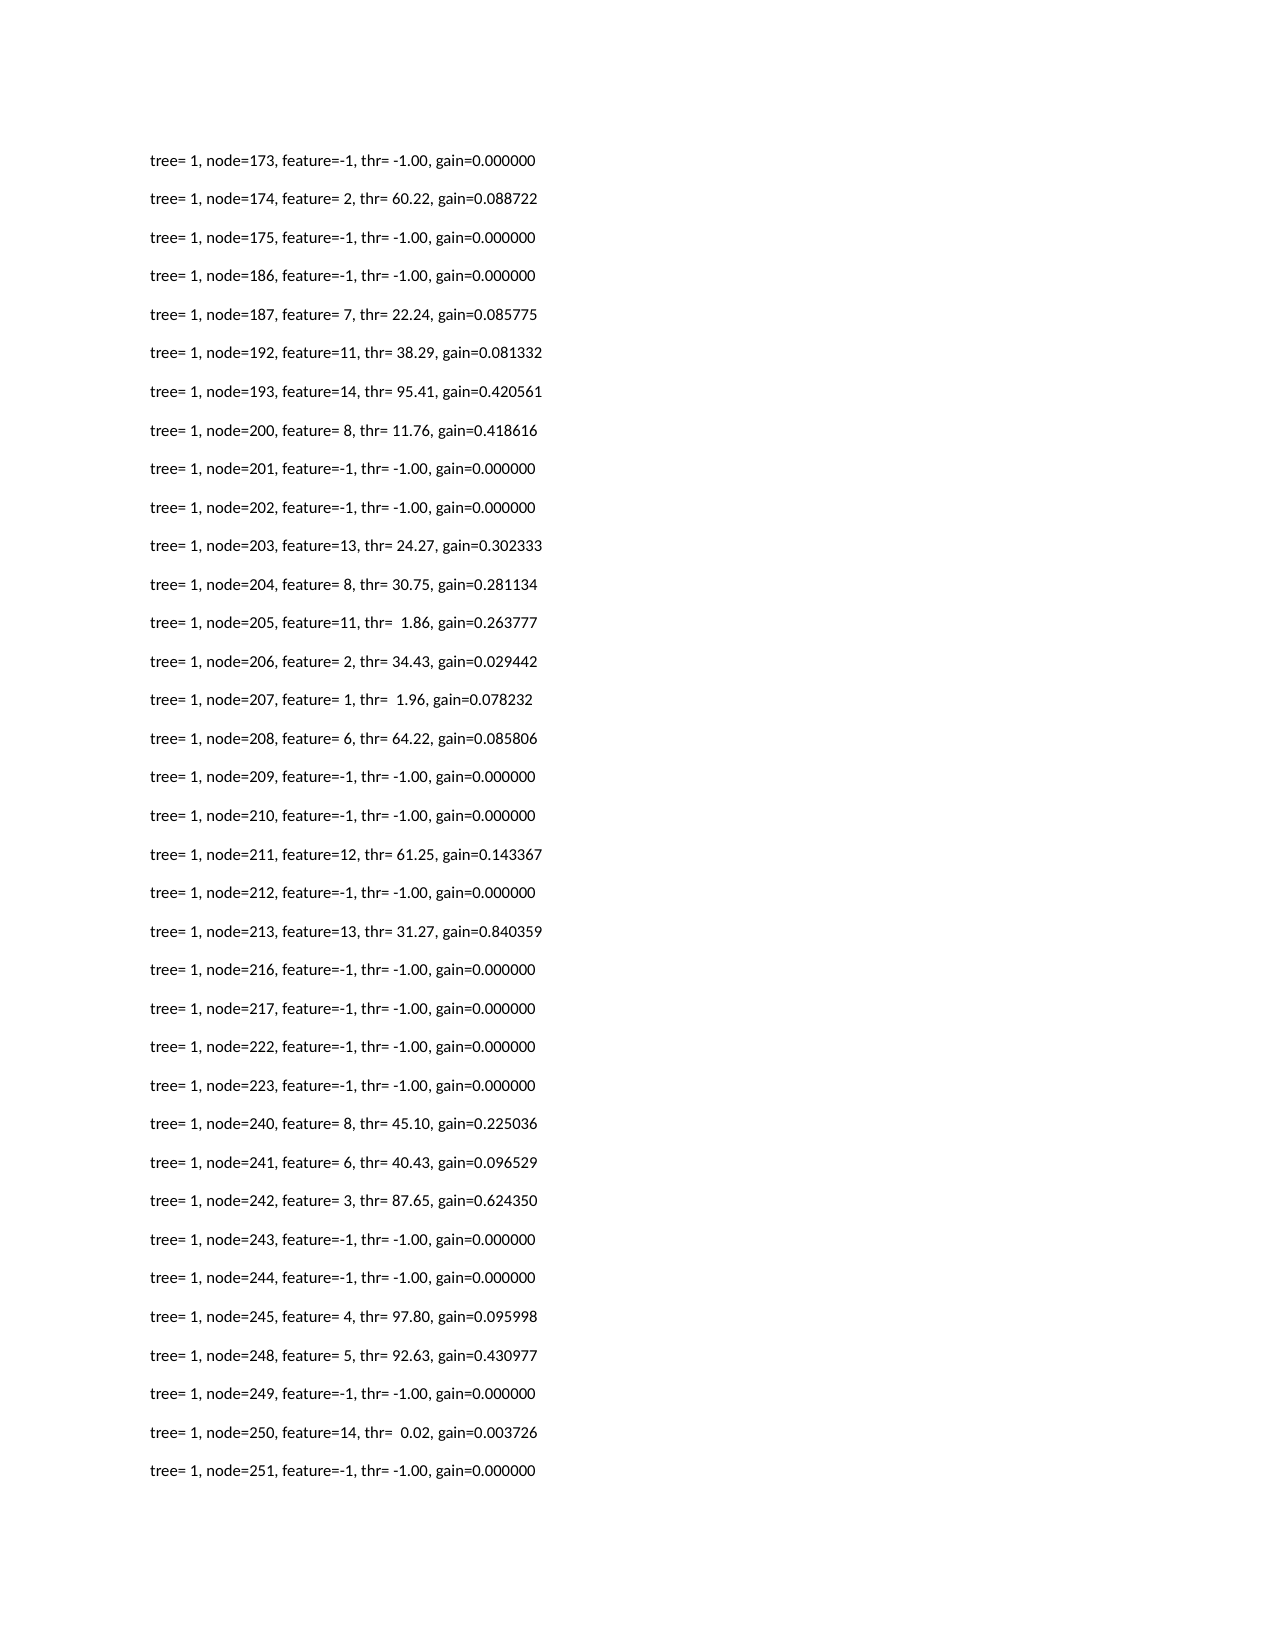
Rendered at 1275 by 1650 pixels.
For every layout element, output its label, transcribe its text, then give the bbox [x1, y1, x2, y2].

text tree= 1, node=210, feature=-1, thr= -1.00, gain=0.000000 [150, 805, 1125, 826]
text tree= 1, node=173, feature=-1, thr= -1.00, gain=0.000000 [150, 150, 1125, 170]
text tree= 1, node=204, feature= 8, thr= 30.75, gain=0.281134 [150, 574, 1125, 594]
text tree= 1, node=223, feature=-1, thr= -1.00, gain=0.000000 [150, 1075, 1125, 1095]
text tree= 1, node=249, feature=-1, thr= -1.00, gain=0.000000 [150, 1383, 1125, 1404]
text tree= 1, node=217, feature=-1, thr= -1.00, gain=0.000000 [150, 998, 1125, 1018]
text tree= 1, node=208, feature= 6, thr= 64.22, gain=0.085806 [150, 728, 1125, 748]
text tree= 1, node=248, feature= 5, thr= 92.63, gain=0.430977 [150, 1345, 1125, 1365]
text tree= 1, node=200, feature= 8, thr= 11.76, gain=0.418616 [150, 420, 1125, 440]
text tree= 1, node=241, feature= 6, thr= 40.43, gain=0.096529 [150, 1152, 1125, 1172]
text tree= 1, node=186, feature=-1, thr= -1.00, gain=0.000000 [150, 266, 1125, 286]
text tree= 1, node=207, feature= 1, thr= 1.96, gain=0.078232 [150, 689, 1125, 710]
text tree= 1, node=242, feature= 3, thr= 87.65, gain=0.624350 [150, 1191, 1125, 1211]
text tree= 1, node=203, feature=13, thr= 24.27, gain=0.302333 [150, 535, 1125, 556]
text tree= 1, node=211, feature=12, thr= 61.25, gain=0.143367 [150, 844, 1125, 864]
text tree= 1, node=244, feature=-1, thr= -1.00, gain=0.000000 [150, 1268, 1125, 1288]
text tree= 1, node=209, feature=-1, thr= -1.00, gain=0.000000 [150, 767, 1125, 787]
text tree= 1, node=213, feature=13, thr= 31.27, gain=0.840359 [150, 921, 1125, 941]
text tree= 1, node=174, feature= 2, thr= 60.22, gain=0.088722 [150, 188, 1125, 209]
text tree= 1, node=250, feature=14, thr= 0.02, gain=0.003726 [150, 1422, 1125, 1442]
text tree= 1, node=216, feature=-1, thr= -1.00, gain=0.000000 [150, 959, 1125, 980]
text tree= 1, node=240, feature= 8, thr= 45.10, gain=0.225036 [150, 1113, 1125, 1134]
text tree= 1, node=202, feature=-1, thr= -1.00, gain=0.000000 [150, 497, 1125, 517]
text tree= 1, node=175, feature=-1, thr= -1.00, gain=0.000000 [150, 227, 1125, 247]
text tree= 1, node=245, feature= 4, thr= 97.80, gain=0.095998 [150, 1306, 1125, 1327]
text tree= 1, node=212, feature=-1, thr= -1.00, gain=0.000000 [150, 882, 1125, 903]
text tree= 1, node=193, feature=14, thr= 95.41, gain=0.420561 [150, 381, 1125, 402]
text tree= 1, node=206, feature= 2, thr= 34.43, gain=0.029442 [150, 651, 1125, 671]
text tree= 1, node=222, feature=-1, thr= -1.00, gain=0.000000 [150, 1036, 1125, 1057]
text tree= 1, node=192, feature=11, thr= 38.29, gain=0.081332 [150, 343, 1125, 363]
text tree= 1, node=251, feature=-1, thr= -1.00, gain=0.000000 [150, 1460, 1125, 1481]
text tree= 1, node=243, feature=-1, thr= -1.00, gain=0.000000 [150, 1229, 1125, 1249]
text tree= 1, node=201, feature=-1, thr= -1.00, gain=0.000000 [150, 458, 1125, 479]
text tree= 1, node=205, feature=11, thr= 1.86, gain=0.263777 [150, 612, 1125, 633]
text tree= 1, node=187, feature= 7, thr= 22.24, gain=0.085775 [150, 304, 1125, 324]
